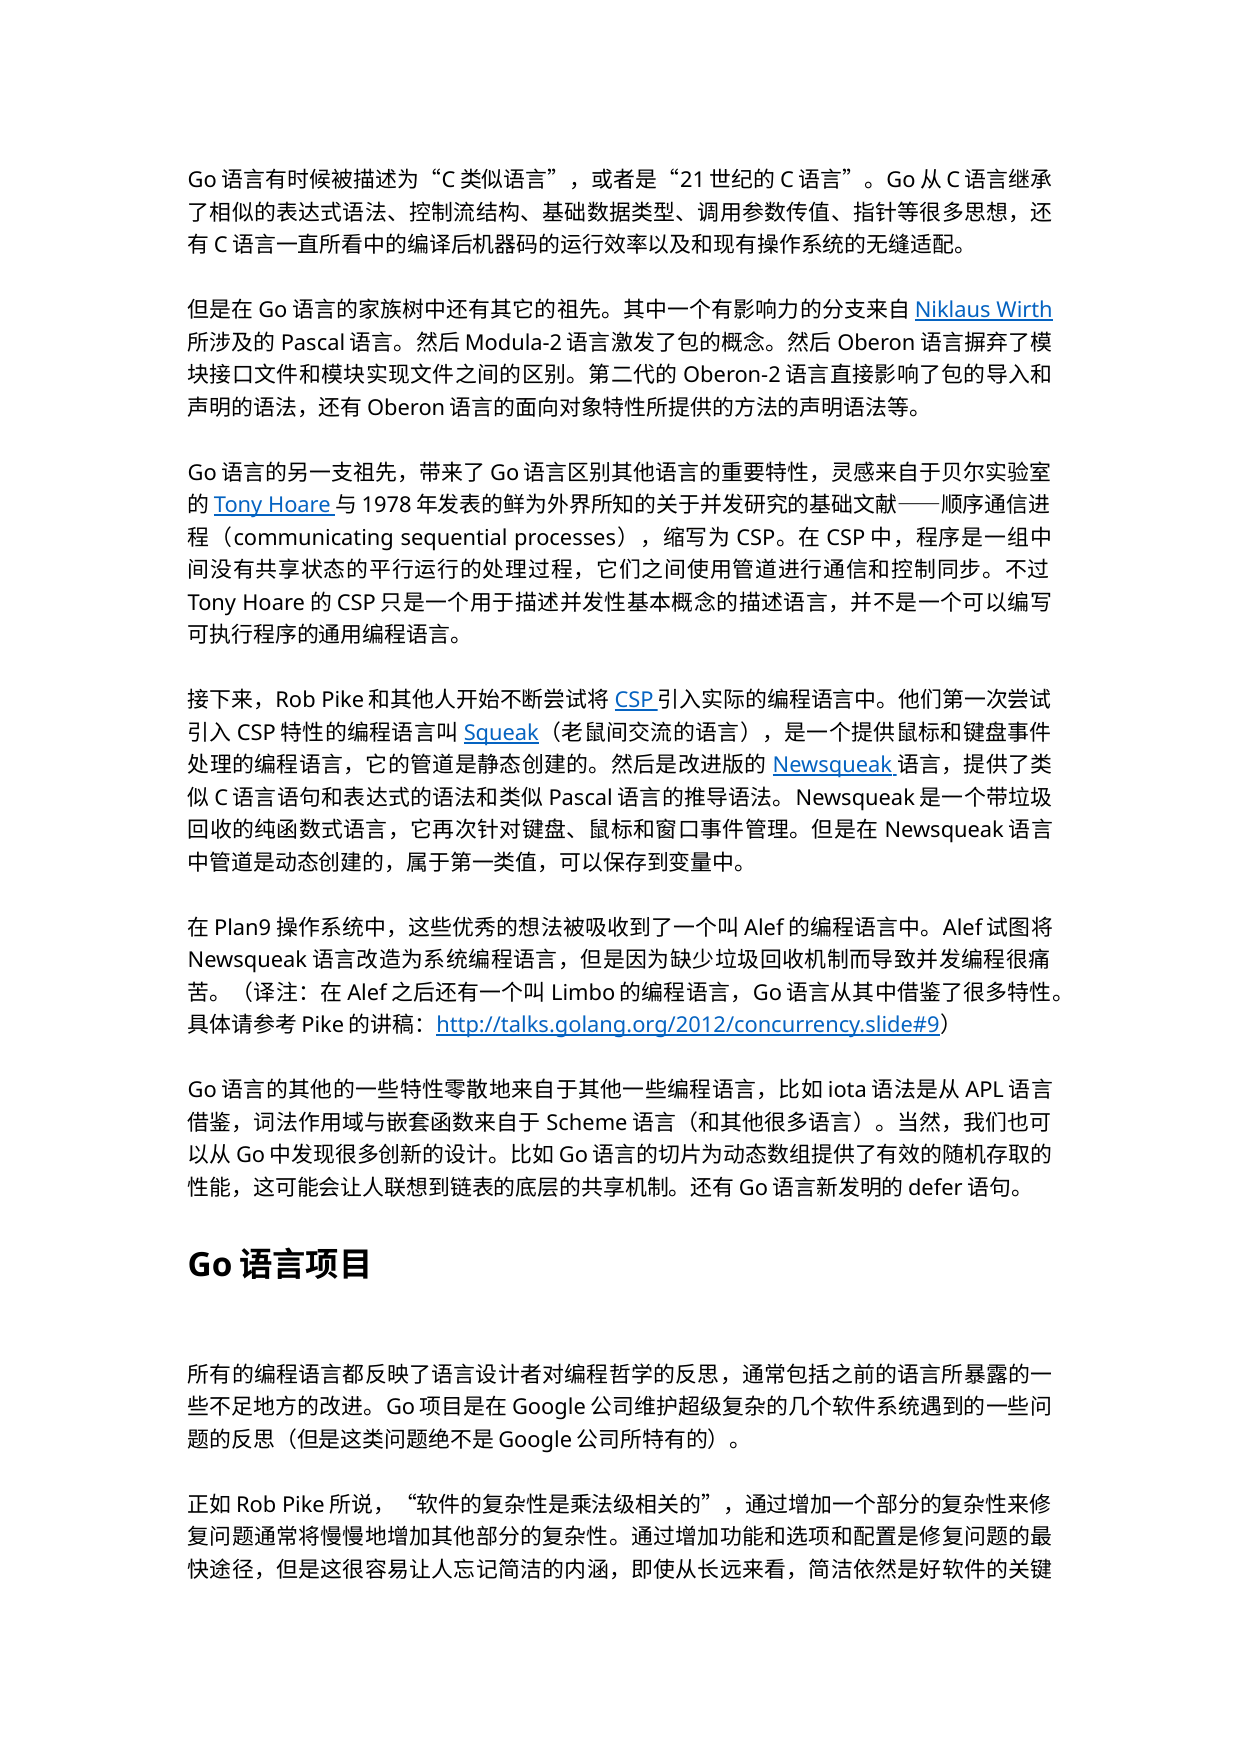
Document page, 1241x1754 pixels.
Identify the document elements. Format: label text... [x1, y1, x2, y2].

subtitle Go语言项目 [187, 1229, 1053, 1294]
text Go语言的其他的一些特性零散地来自于其他一些编程语言，比如iota语法是从APL语言借鉴，词法作用域与嵌套函数来自于Scheme语言（和其他很多语言）。当然，我们也可以从Go中发现很多创新的设计。比如Go语言的切片为动态数组提供了有效的随机存取的性能，这可能会让人联想到链表的底层的共享机制。还有Go语言新发明的defer语句。 [187, 1072, 1053, 1202]
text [187, 1486, 1053, 1584]
text 接下来，Rob Pike和其他人开始不断尝试将CSP引入实际的编程语言中。他们第一次尝试引入CSP特性的编程语言叫Squeak（老鼠间交流的语言），是一个提供鼠标和键盘事件处理的编程语言，它的管道是静态创建的。然后是改进版的Newsqueak语言，提供了类似C语言语句和表达式的语法和类似Pascal语言的推导语法。Newsqueak是一个带垃圾回收的纯函数式语言，它再次针对键盘、鼠标和窗口事件管理。但是在Newsqueak语言中管道是动态创建的，属于第一类值，可以保存到变量中。 [187, 682, 1053, 877]
text Go语言有时候被描述为“C类似语言”，或者是“21世纪的C语言”。Go从C语言继承了相似的表达式语法、控制流结构、基础数据类型、调用参数传值、指针等很多思想，还有C语言一直所看中的编译后机器码的运行效率以及和现有操作系统的无缝适配。 [187, 162, 1053, 259]
text Go语言的另一支祖先，带来了Go语言区别其他语言的重要特性，灵感来自于贝尔实验室的Tony Hoare与1978年发表的鲜为外界所知的关于并发研究的基础文献——顺序通信进程（communicating sequential processes），缩写为CSP。在CSP中，程序是一组中间没有共享状态的平行运行的处理过程，它们之间使用管道进行通信和控制同步。不过Tony Hoare的CSP只是一个用于描述并发性基本概念的描述语言，并不是一个可以编写可执行程序的通用编程语言。 [187, 454, 1053, 649]
text 在Plan9操作系统中，这些优秀的想法被吸收到了一个叫Alef的编程语言中。Alef试图将Newsqueak语言改造为系统编程语言，但是因为缺少垃圾回收机制而导致并发编程很痛苦。（译注：在Alef之后还有一个叫Limbo的编程语言，Go语言从其中借鉴了很多特性。具体请参考Pike的讲稿：http://talks.golang.org/2012/concurrency.slide#9） [187, 909, 1053, 1039]
text 但是在Go语言的家族树中还有其它的祖先。其中一个有影响力的分支来自Niklaus Wirth所涉及的Pascal语言。然后Modula-2语言激发了包的概念。然后Oberon语言摒弃了模块接口文件和模块实现文件之间的区别。第二代的Oberon-2语言直接影响了包的导入和声明的语法，还有Oberon语言的面向对象特性所提供的方法的声明语法等。 [187, 292, 1053, 422]
text 所有的编程语言都反映了语言设计者对编程哲学的反思，通常包括之前的语言所暴露的一些不足地方的改进。Go项目是在Google公司维护超级复杂的几个软件系统遇到的一些问题的反思（但是这类问题绝不是Google公司所特有的）。 [187, 1356, 1053, 1454]
